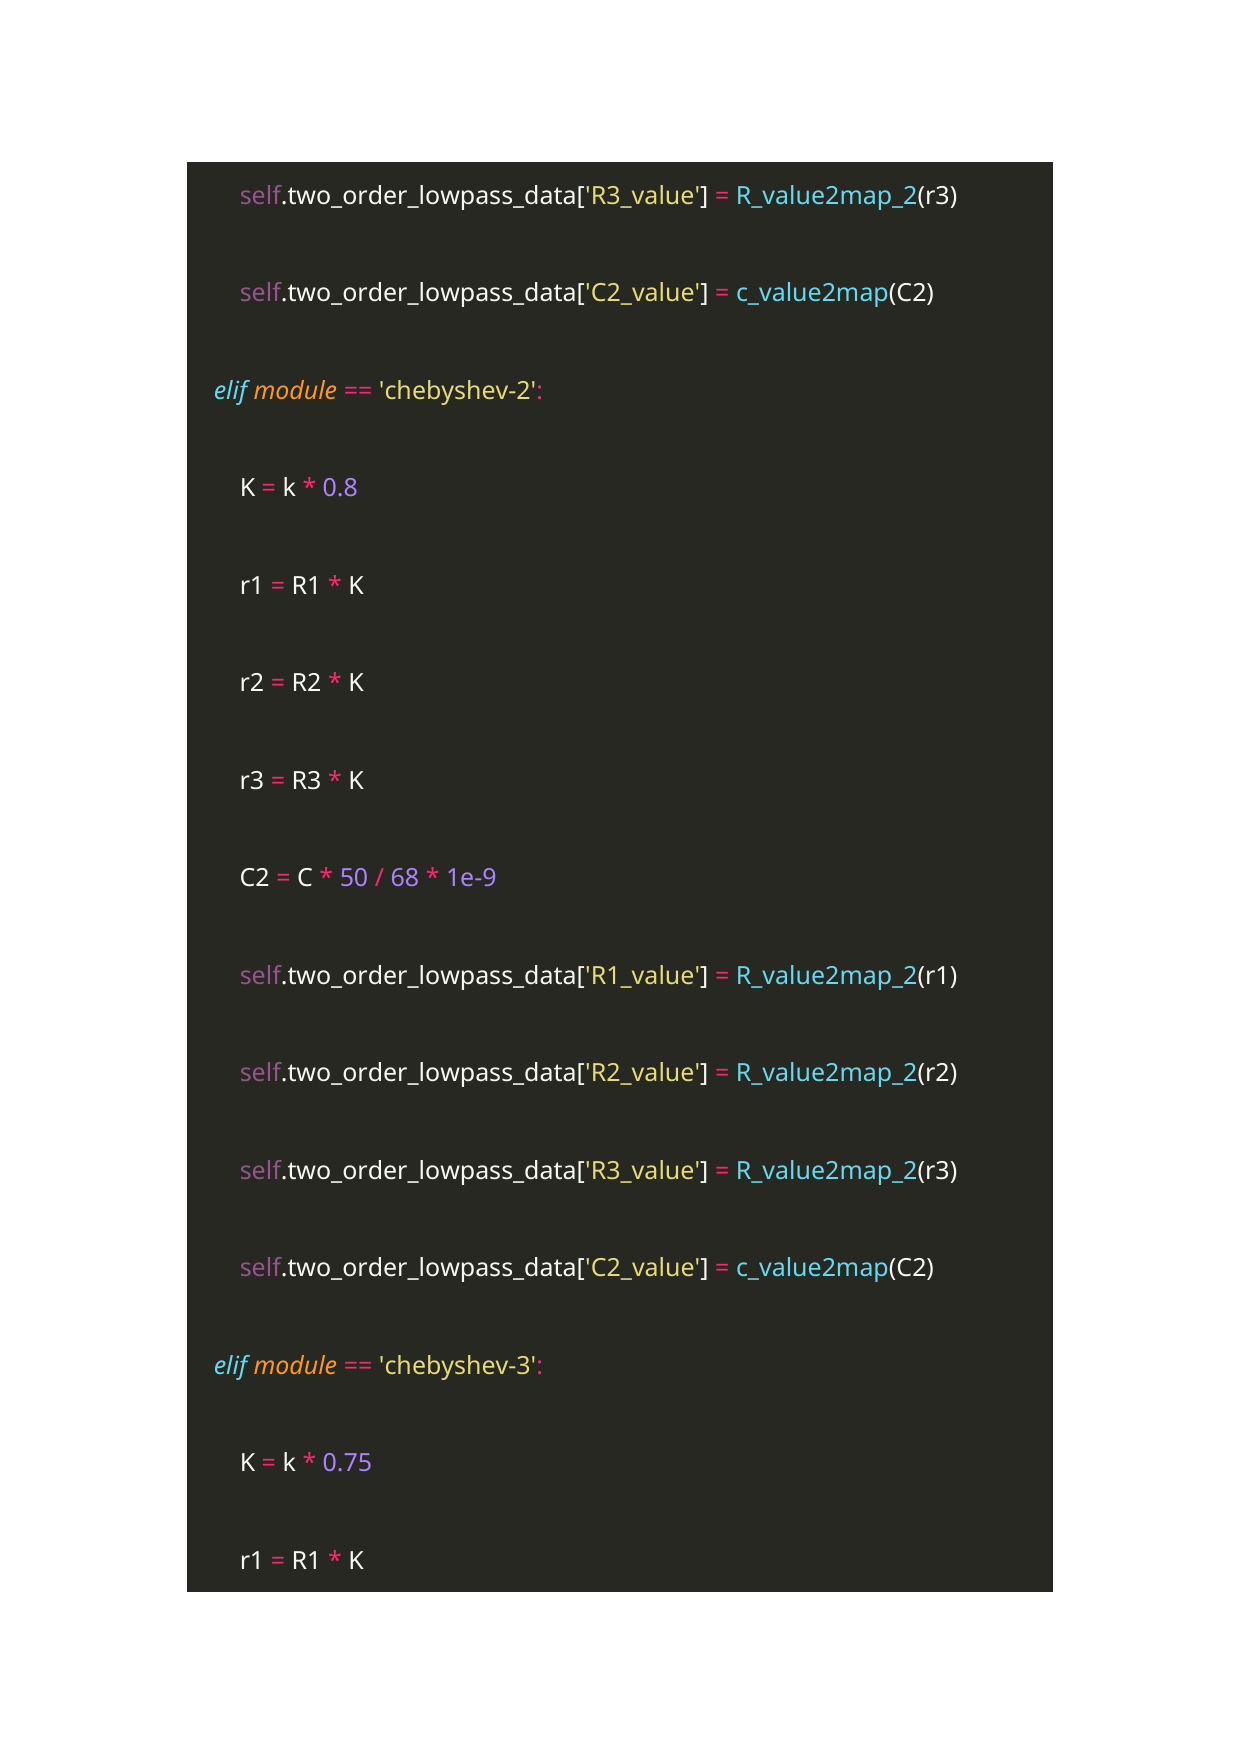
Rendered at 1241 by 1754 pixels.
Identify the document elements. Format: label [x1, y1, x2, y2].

text [187, 162, 1053, 1592]
